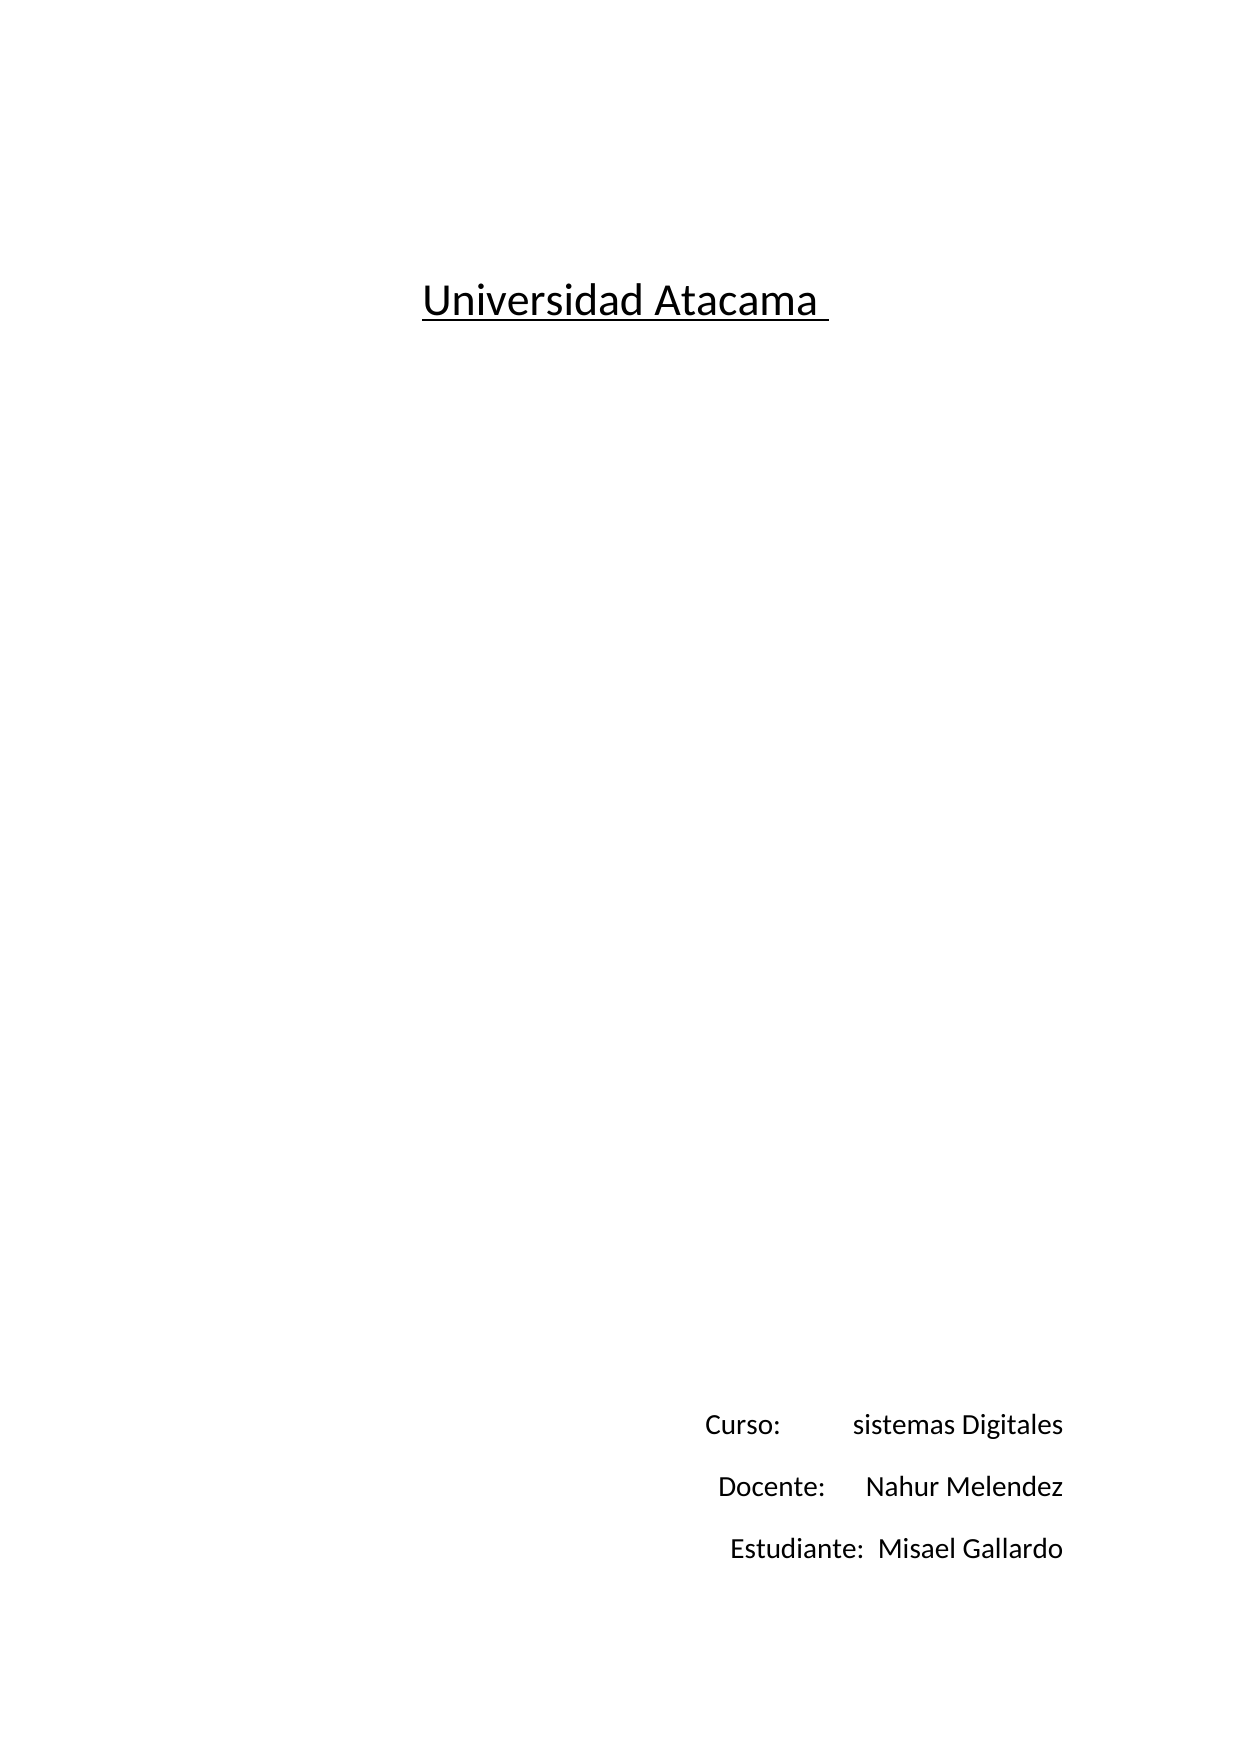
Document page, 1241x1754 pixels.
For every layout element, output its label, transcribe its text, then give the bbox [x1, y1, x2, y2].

text Docente: Nahur Melendez [177, 1468, 1063, 1504]
text Estudiante: Misael Gallardo [177, 1530, 1063, 1566]
text Universidad Atacama [177, 271, 1063, 327]
text Curso: sistemas Digitales [177, 1406, 1063, 1442]
